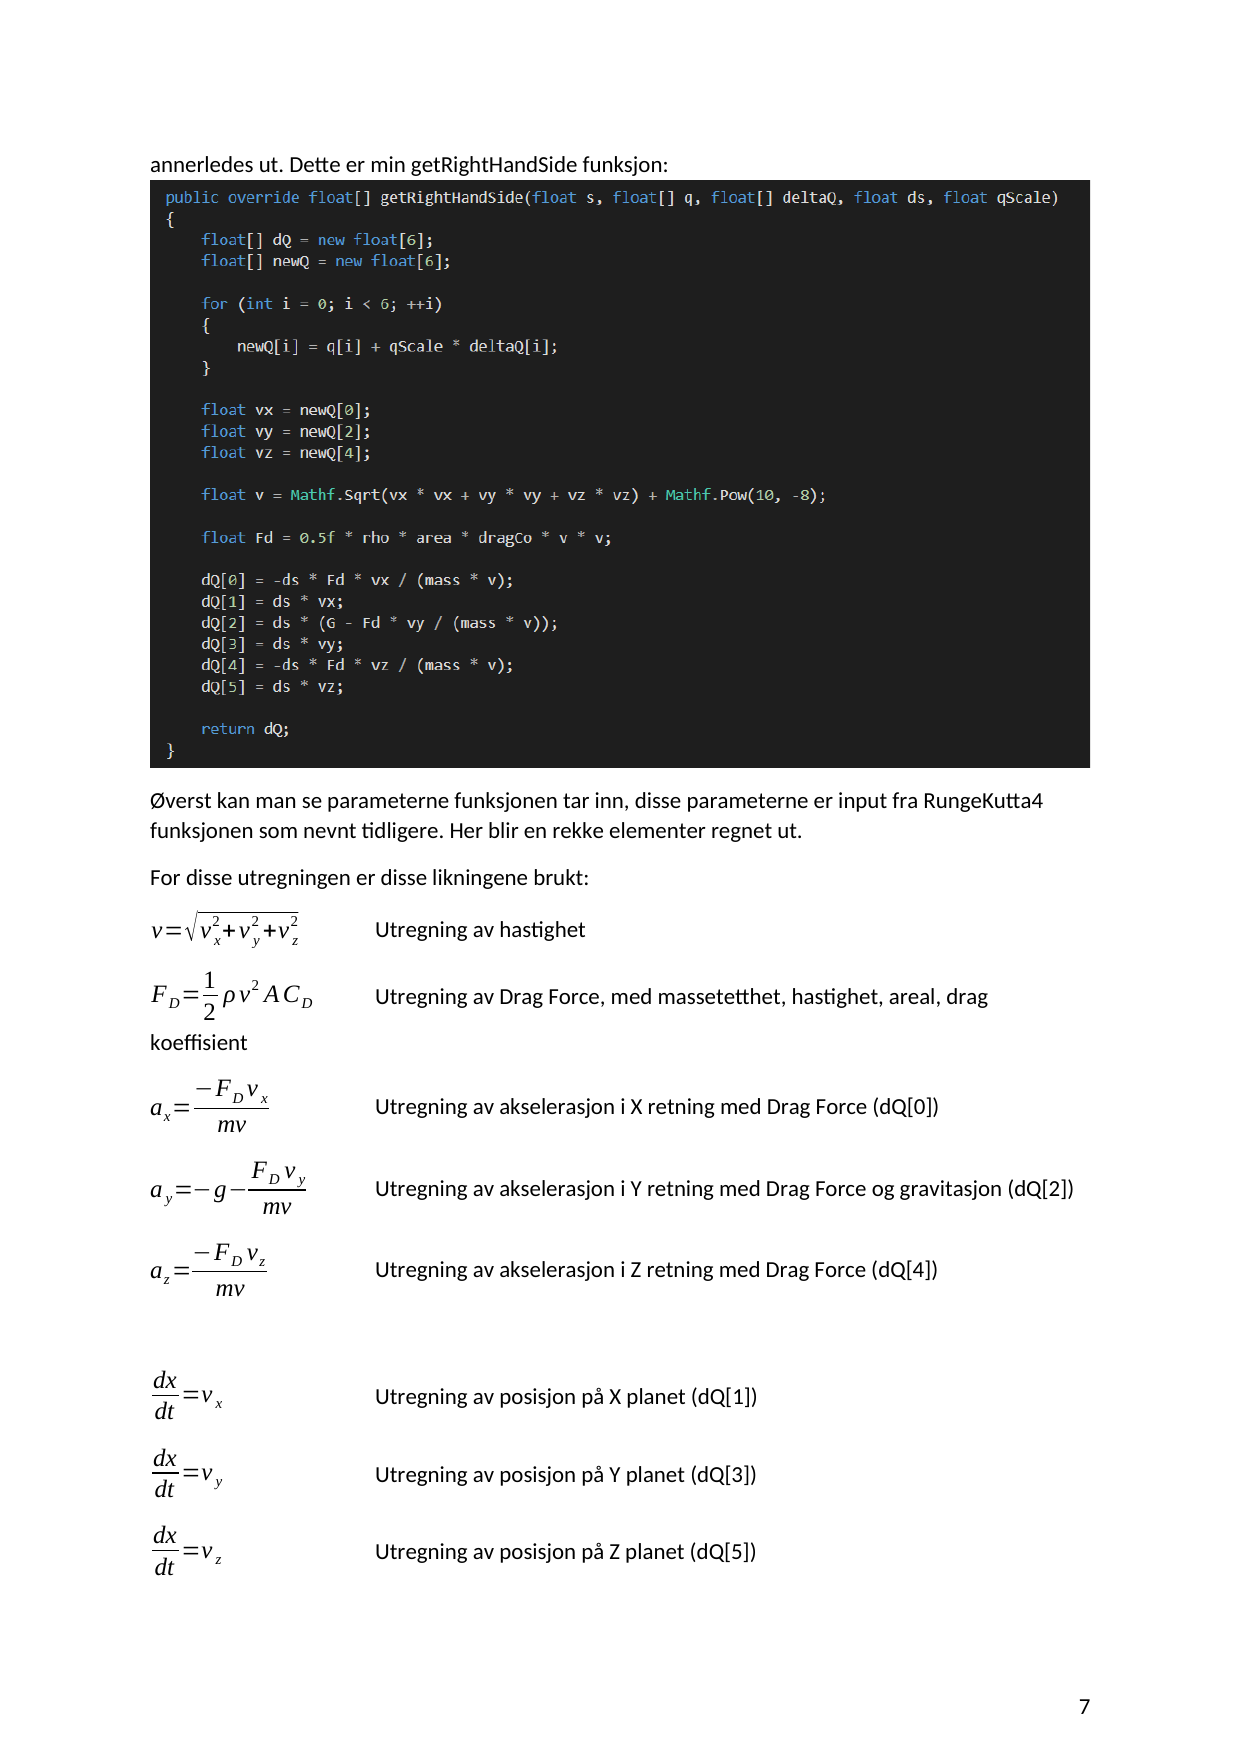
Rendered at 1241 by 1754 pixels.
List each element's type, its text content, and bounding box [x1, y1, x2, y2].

text Utregning av Drag Force, med massetetthet, hastighet, areal, drag koeffisient [150, 967, 1090, 1056]
picture [150, 180, 1091, 768]
text For disse utregningen er disse likningene brukt: [150, 863, 1090, 892]
text Utregning av posisjon på Y planet (dQ[3]) [150, 1444, 1090, 1503]
text Øverst kan man se parameterne funksjonen tar inn, disse parameterne er input fra RungeKutta4 funksjonen som nevnt tidligere. Her blir en rekke elementer regnet ut. [150, 786, 1090, 845]
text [150, 150, 1090, 180]
text Utregning av akselerasjon i X retning med Drag Force (dQ[0]) [150, 1075, 1090, 1138]
text Utregning av posisjon på Z planet (dQ[5]) [150, 1522, 1090, 1581]
text Utregning av hastighet [150, 910, 1090, 948]
text Utregning av akselerasjon i Z retning med Drag Force (dQ[4]) [150, 1238, 1090, 1301]
text Utregning av akselerasjon i Y retning med Drag Force og gravitasjon (dQ[2]) [150, 1156, 1090, 1219]
text Utregning av posisjon på X planet (dQ[1]) [150, 1366, 1090, 1425]
